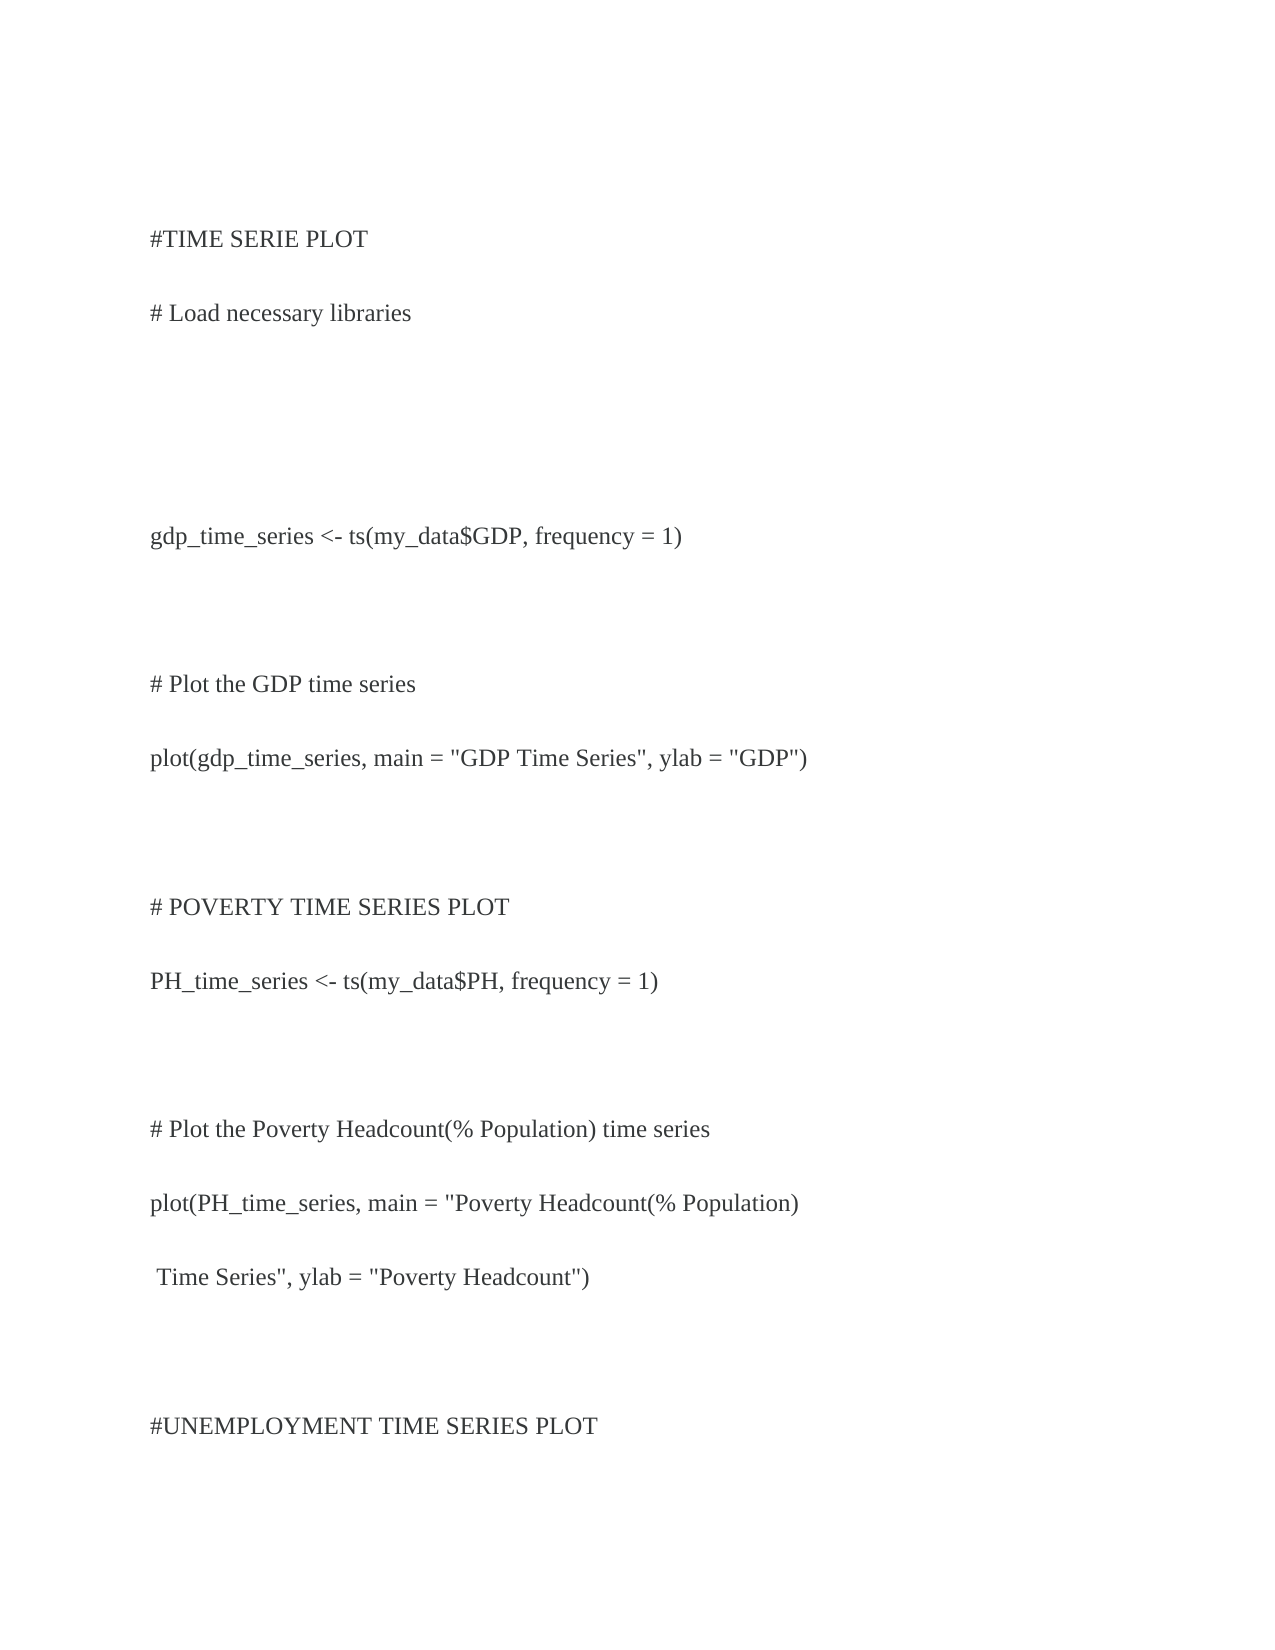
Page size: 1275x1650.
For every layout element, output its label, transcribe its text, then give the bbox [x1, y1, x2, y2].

text plot(PH_time_series, main = "Poverty Headcount(% Population) [150, 1188, 1125, 1217]
text # Plot the GDP time series [150, 669, 1125, 698]
text Time Series", ylab = "Poverty Headcount") [150, 1262, 1125, 1291]
text # POVERTY TIME SERIES PLOT [150, 892, 1125, 920]
text gdp_time_series <- ts(my_data$GDP, frequency = 1) [150, 521, 1125, 549]
text #TIME SERIE PLOT [150, 224, 1125, 253]
text # Plot the Poverty Headcount(% Population) time series [150, 1114, 1125, 1143]
text #UNEMPLOYMENT TIME SERIES PLOT [150, 1411, 1125, 1439]
text PH_time_series <- ts(my_data$PH, frequency = 1) [150, 966, 1125, 994]
text plot(gdp_time_series, main = "GDP Time Series", ylab = "GDP") [150, 743, 1125, 772]
text # Load necessary libraries [150, 298, 1125, 327]
